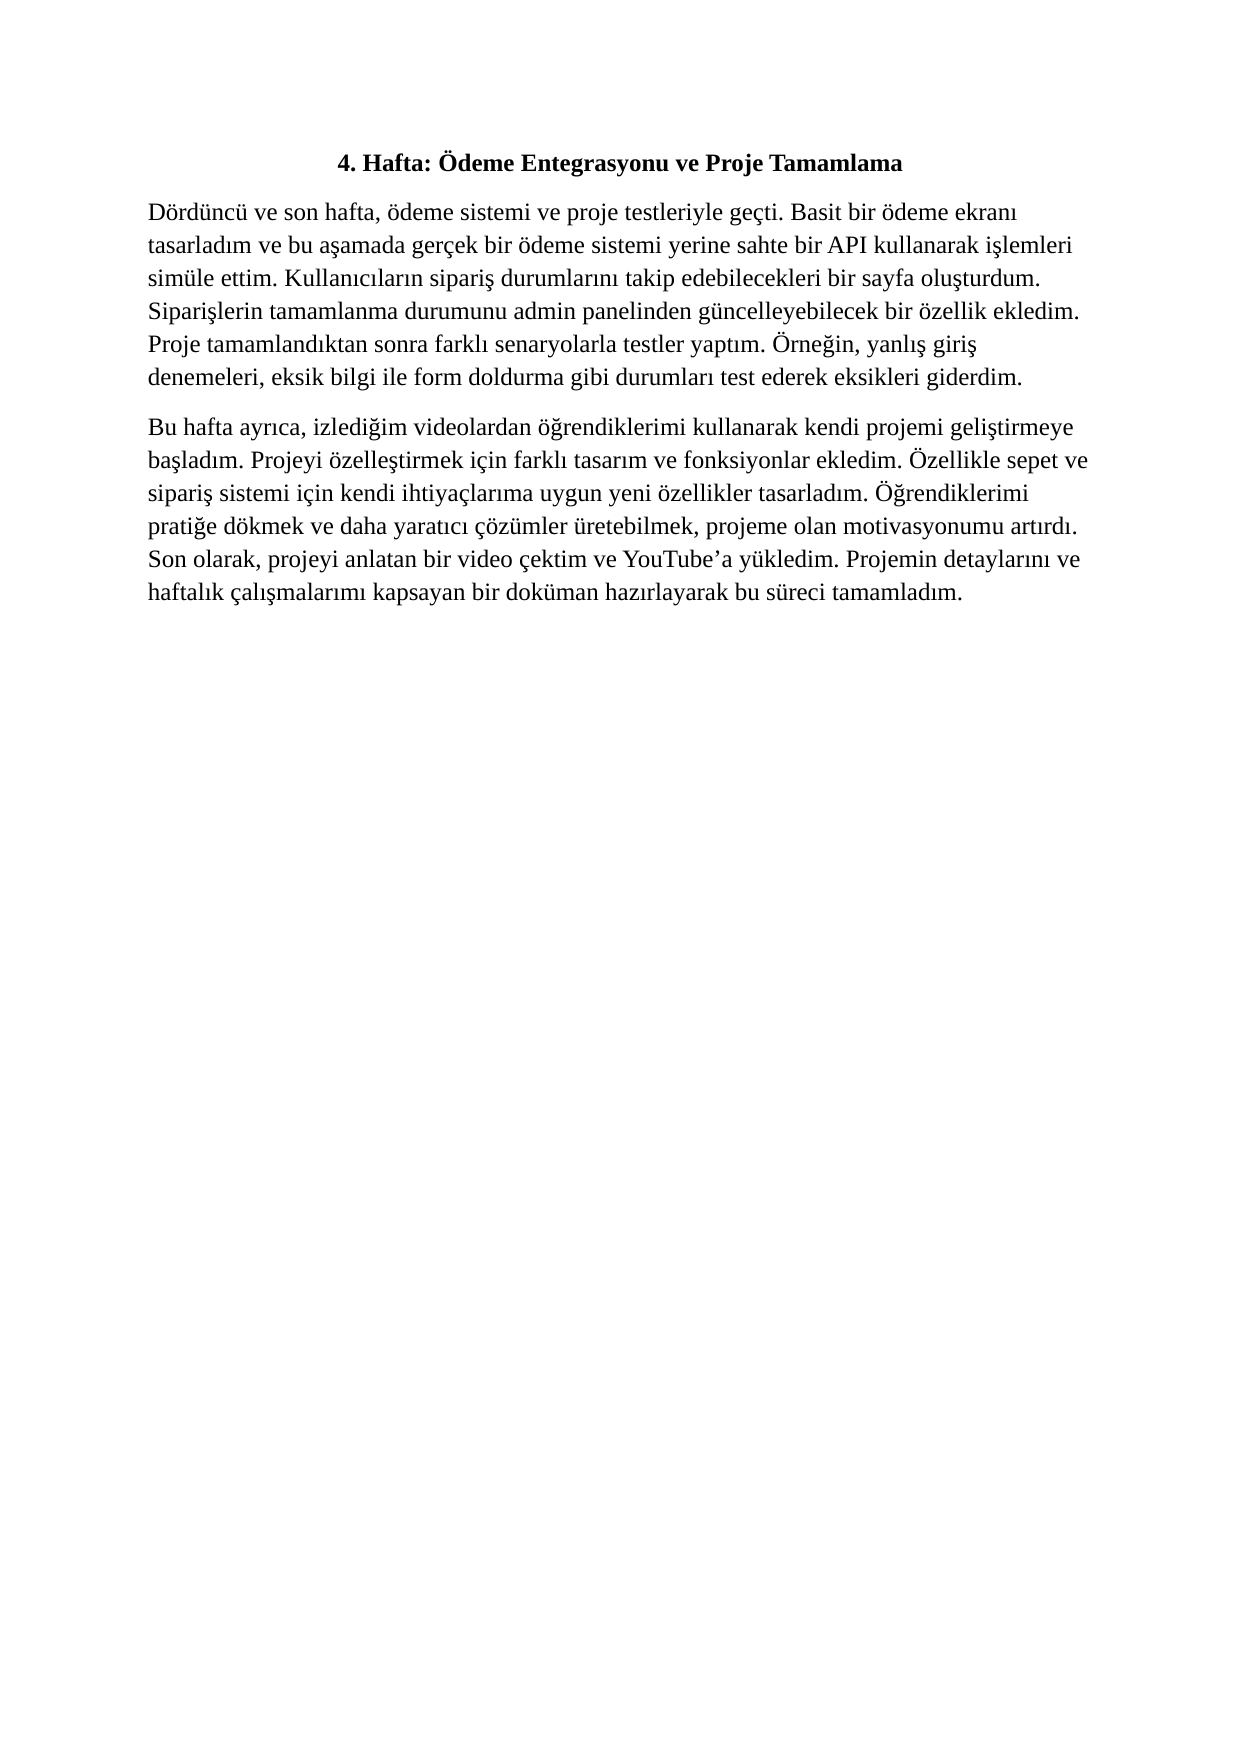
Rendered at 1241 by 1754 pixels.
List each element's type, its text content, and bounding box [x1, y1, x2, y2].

text Bu hafta ayrıca, izlediğim videolardan öğrendiklerimi kullanarak kendi projemi geliştirmeye başladım. Projeyi özelleştirmek için farklı tasarım ve fonksiyonlar ekledim. Özellikle sepet ve sipariş sistemi için kendi ihtiyaçlarıma uygun yeni özellikler tasarladım. Öğrendiklerimi pratiğe dökmek ve daha yaratıcı çözümler üretebilmek, projeme olan motivasyonumu artırdı. Son olarak, projeyi anlatan bir video çektim ve YouTube’a yükledim. Projemin detaylarını ve haftalık çalışmalarımı kapsayan bir doküman hazırlayarak bu süreci tamamladım. [148, 412, 1093, 606]
text Dördüncü ve son hafta, ödeme sistemi ve proje testleriyle geçti. Basit bir ödeme ekranı tasarladım ve bu aşamada gerçek bir ödeme sistemi yerine sahte bir API kullanarak işlemleri simüle ettim. Kullanıcıların sipariş durumlarını takip edebilecekleri bir sayfa oluşturdum. Siparişlerin tamamlanma durumunu admin panelinden güncelleyebilecek bir özellik ekledim. Proje tamamlandıktan sonra farklı senaryolarla testler yaptım. Örneğin, yanlış giriş denemeleri, eksik bilgi ile form doldurma gibi durumları test ederek eksikleri giderdim. [148, 197, 1093, 391]
text 4. Hafta: Ödeme Entegrasyonu ve Proje Tamamlama [148, 148, 1093, 176]
